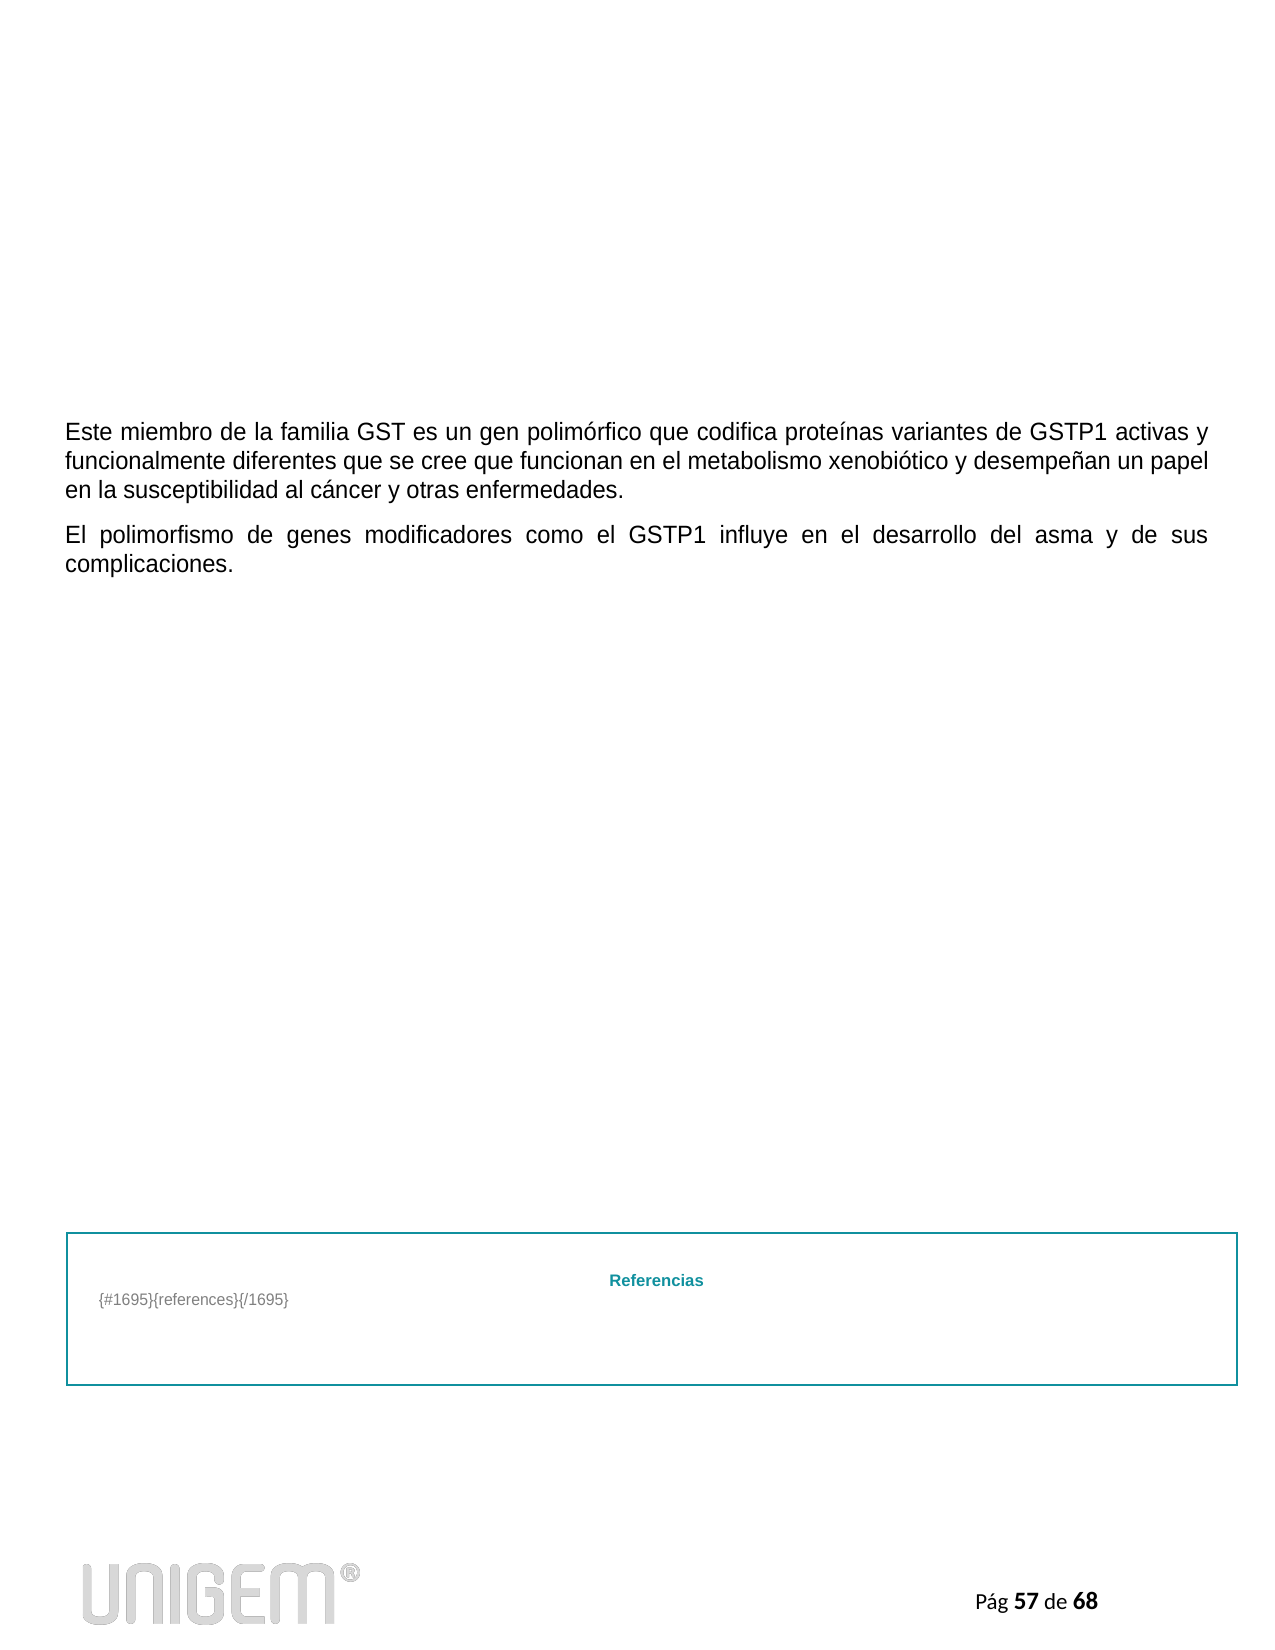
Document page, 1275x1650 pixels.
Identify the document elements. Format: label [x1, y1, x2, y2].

picture [82, 1563, 360, 1625]
